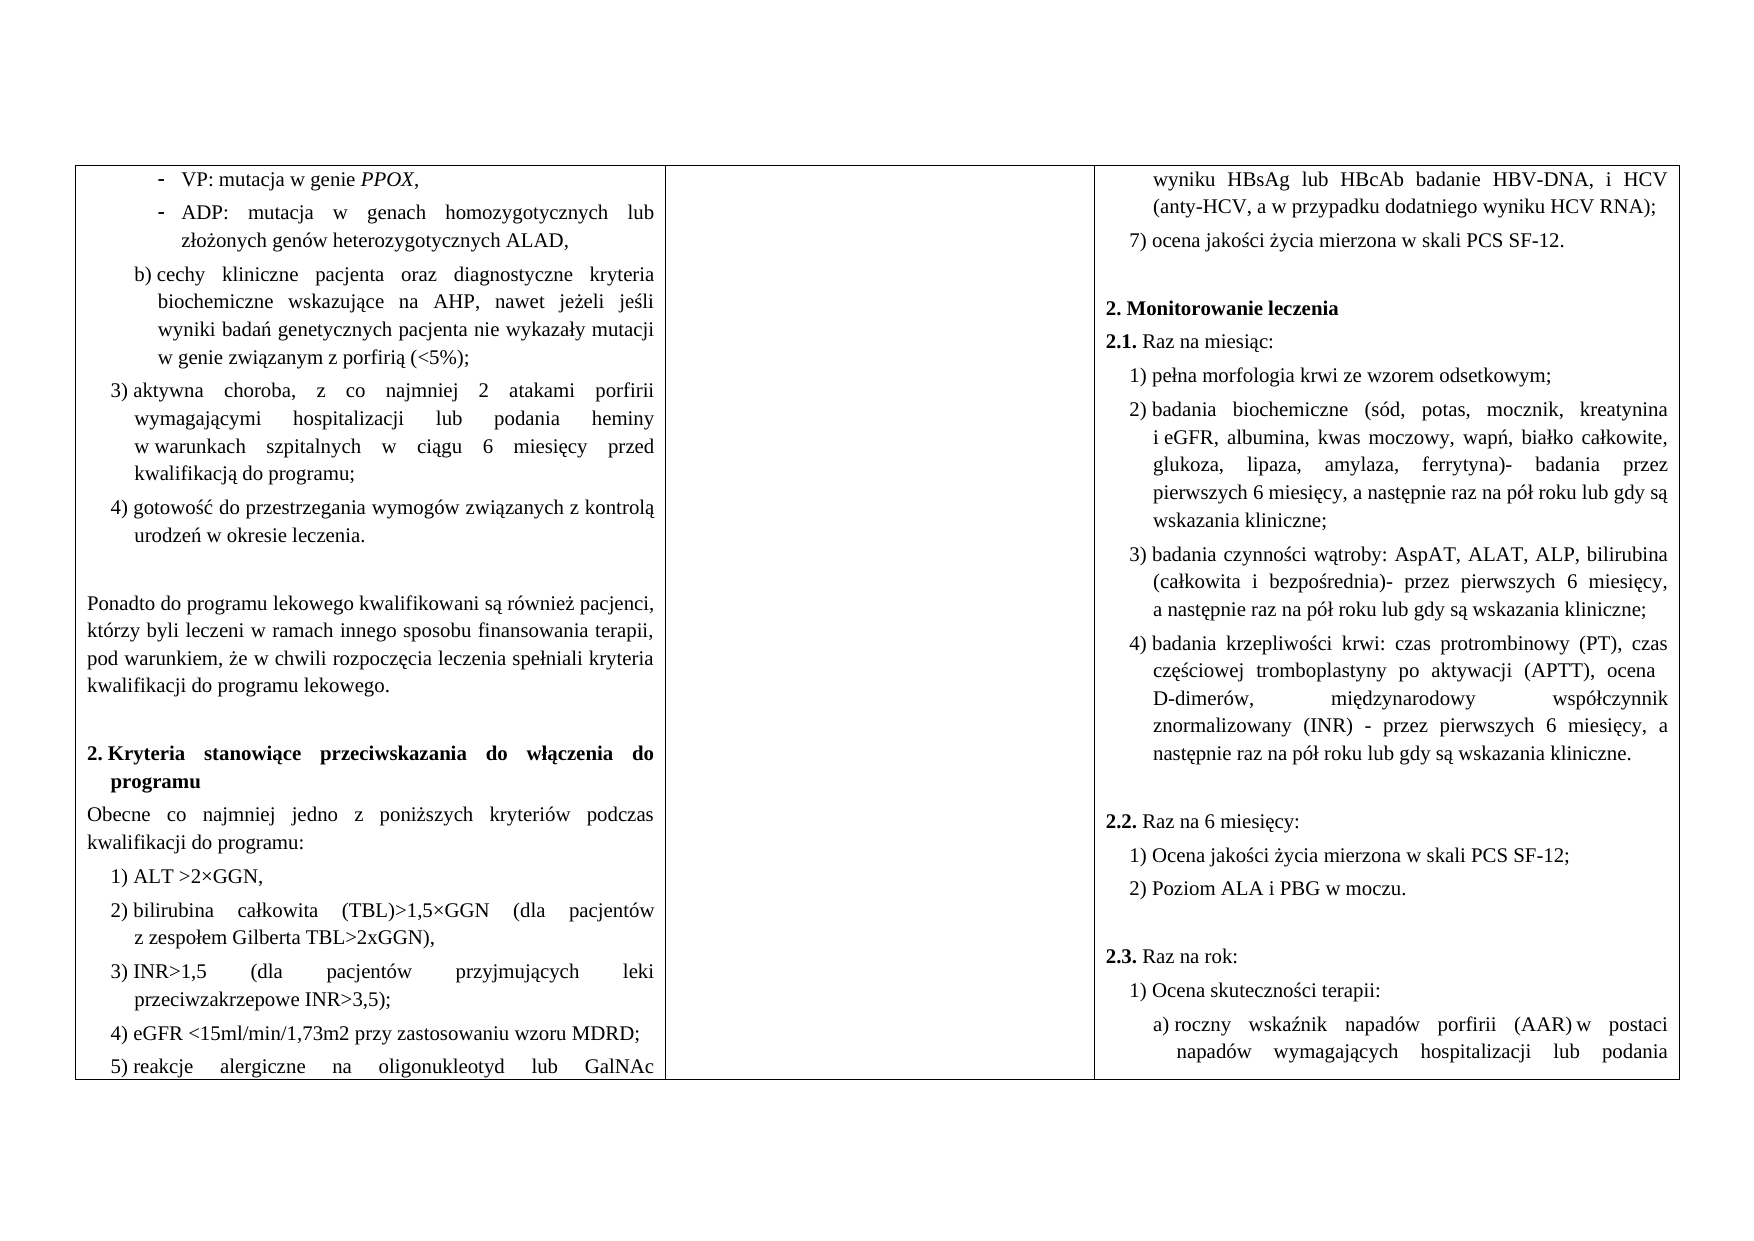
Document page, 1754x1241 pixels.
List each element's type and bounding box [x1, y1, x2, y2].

table_cell [1095, 166, 1679, 1078]
table_cell [76, 166, 665, 1078]
table_cell [666, 166, 1094, 1078]
